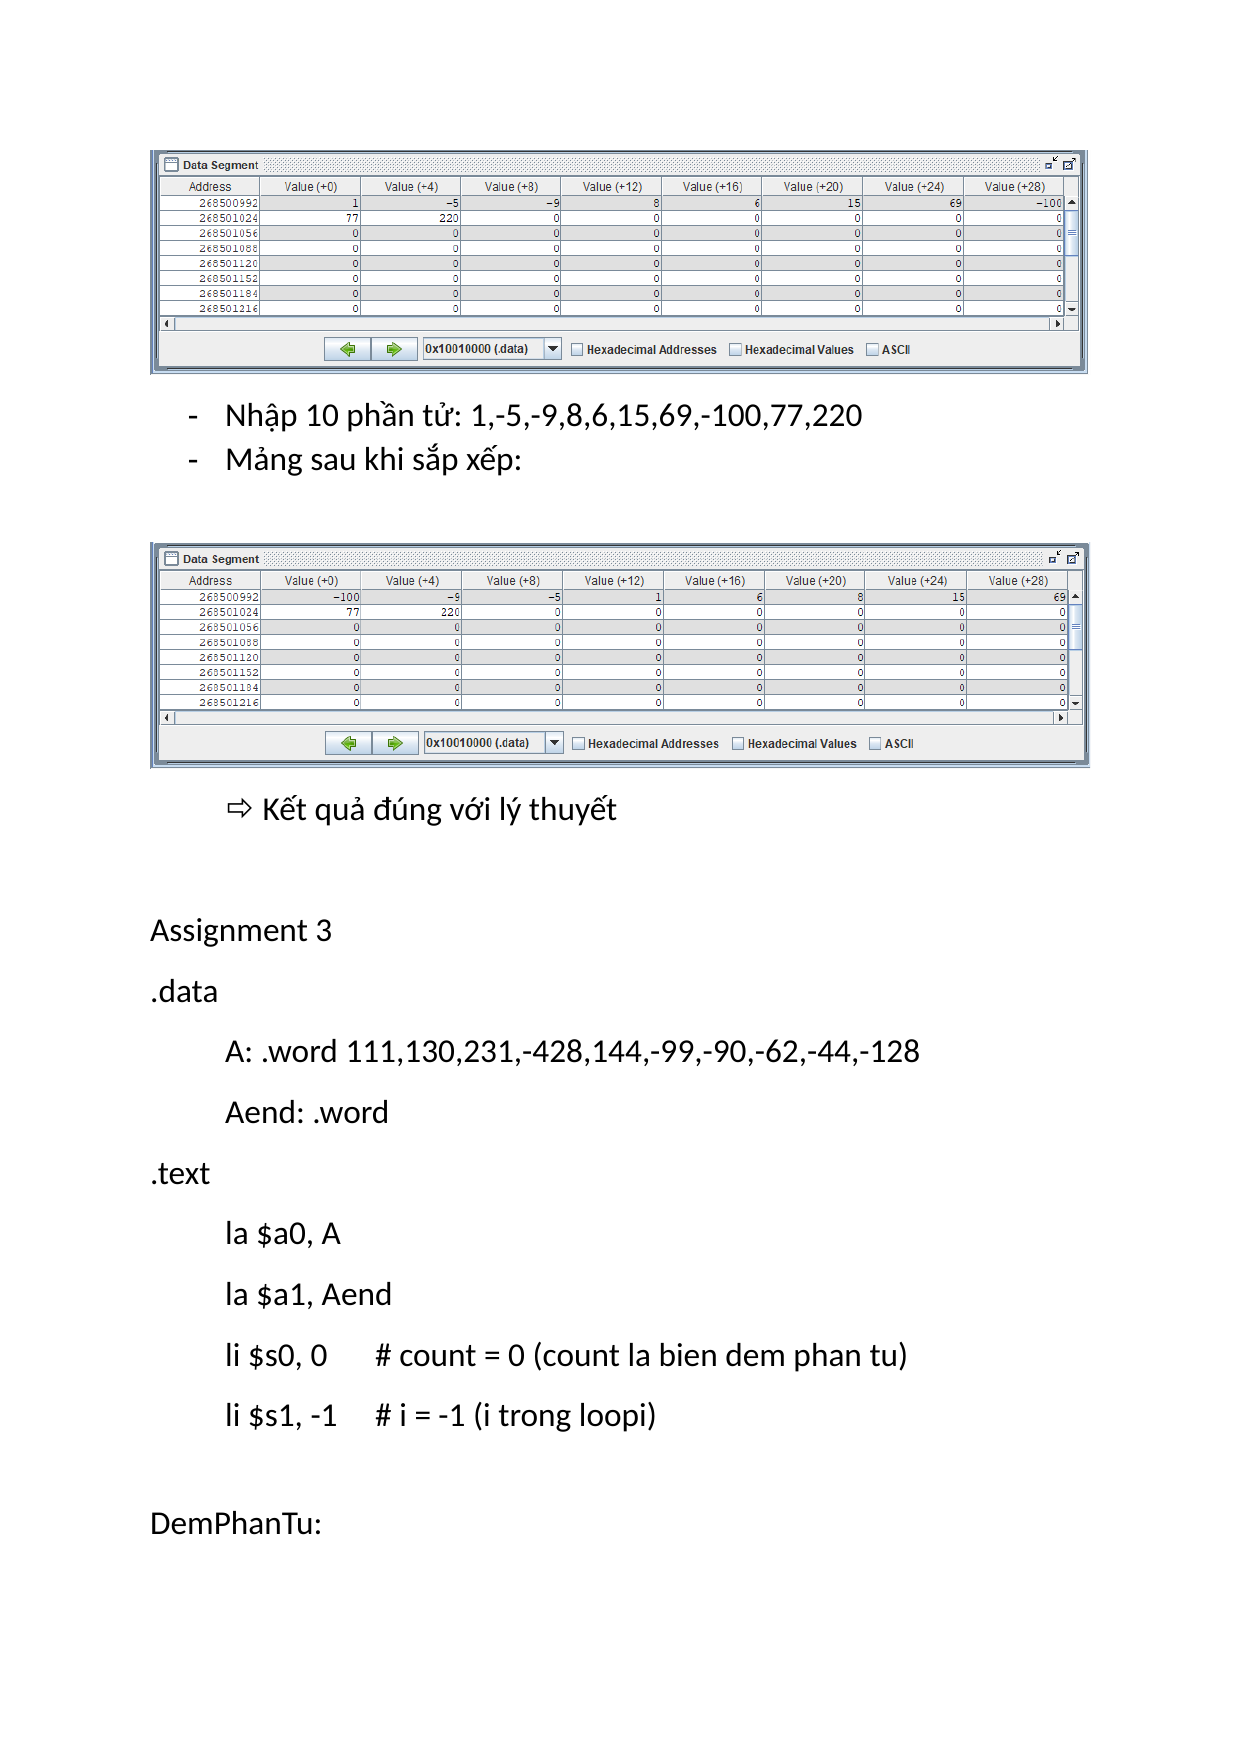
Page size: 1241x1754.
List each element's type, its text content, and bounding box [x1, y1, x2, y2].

text .data [150, 970, 1090, 1011]
text li $s1, -1 # i = -1 (i trong loopi) [150, 1394, 1090, 1435]
text .text [150, 1152, 1090, 1192]
text Aend: .word [150, 1091, 1090, 1132]
text Assignment 3 [150, 909, 1090, 950]
text A: .word 111,130,231,-428,144,-99,-90,-62,-44,-128 [150, 1030, 1090, 1071]
text la $a1, Aend [150, 1273, 1090, 1314]
picture [150, 542, 1091, 769]
list Nhập 10 phần tử: 1,-5,-9,8,6,15,69,-100,77,220 [187, 394, 1090, 434]
list Mảng sau khi sắp xếp: [187, 438, 1090, 478]
text li $s0, 0 # count = 0 (count la bien dem phan tu) [150, 1333, 1090, 1374]
list Kết quả đúng với lý thuyết [225, 788, 1090, 829]
text la $a0, A [150, 1212, 1090, 1253]
picture [150, 150, 1091, 375]
text DemPhanTu: [150, 1502, 1090, 1542]
